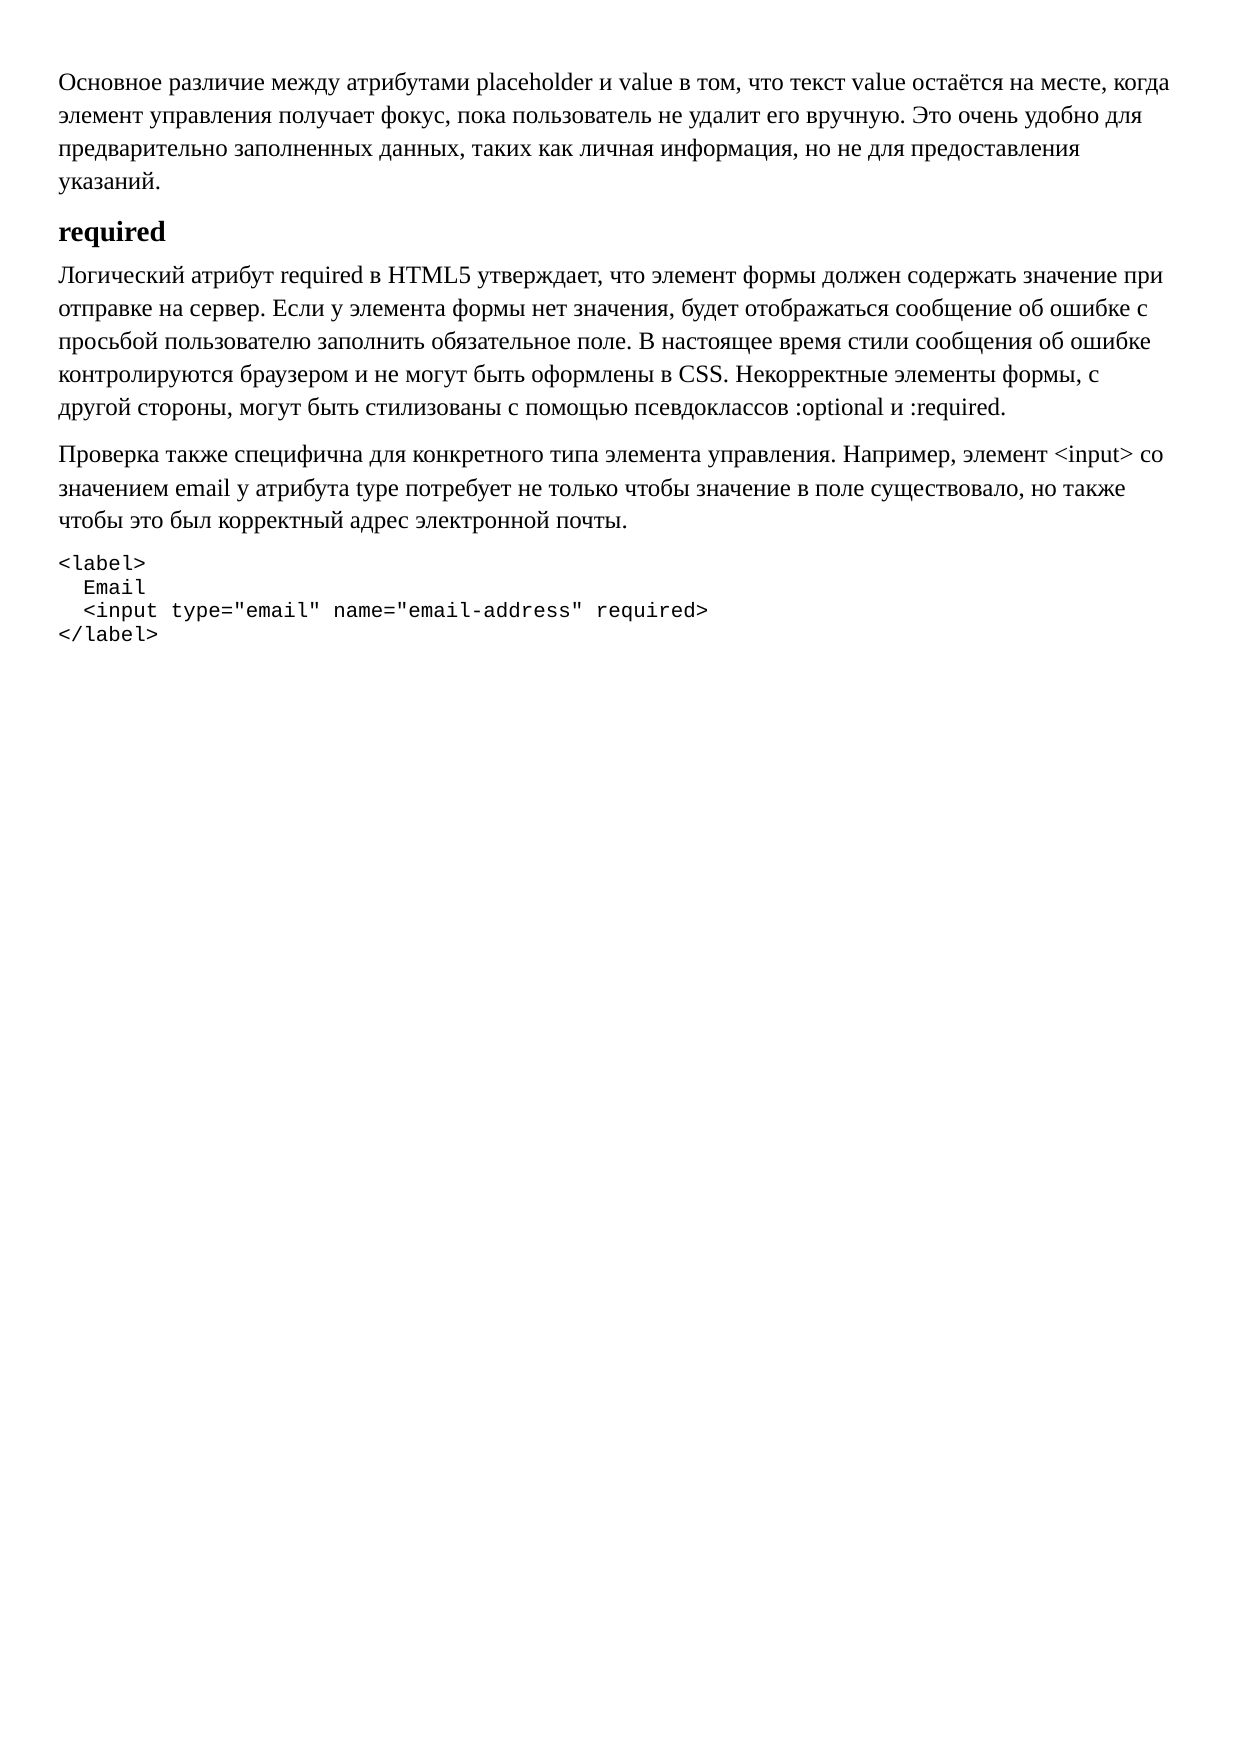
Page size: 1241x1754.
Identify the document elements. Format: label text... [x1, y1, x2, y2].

subtitle required [58, 214, 1174, 247]
text Логический атрибут required в HTML5 утверждает, что элемент формы должен содержать значение при отправке на сервер. Если у элемента формы нет значения, будет отображаться сообщение об ошибке с просьбой пользователю заполнить обязательное поле. В настоящее время стили сообщения об ошибке контролируются браузером и не могут быть оформлены в CSS. Некорректные элементы формы, с другой стороны, могут быть стилизованы с помощью псевдоклассов :optional и :required. [58, 260, 1174, 421]
text <input type="email" name="email-address" required> [58, 601, 1174, 624]
text Проверка также специфична для конкретного типа элемента управления. Например, элемент <input> со значением email у атрибута type потребует не только чтобы значение в поле существовало, но также чтобы это был корректный адрес электронной почты. [58, 439, 1174, 534]
text Основное различие между атрибутами placeholder и value в том, что текст value остаётся на месте, когда элемент управления получает фокус, пока пользователь не удалит его вручную. Это очень удобно для предварительно заполненных данных, таких как личная информация, но не для предоставления указаний. [58, 67, 1174, 195]
text Email [58, 577, 1174, 601]
text </label> [58, 624, 1174, 648]
text <label> [58, 553, 1174, 577]
